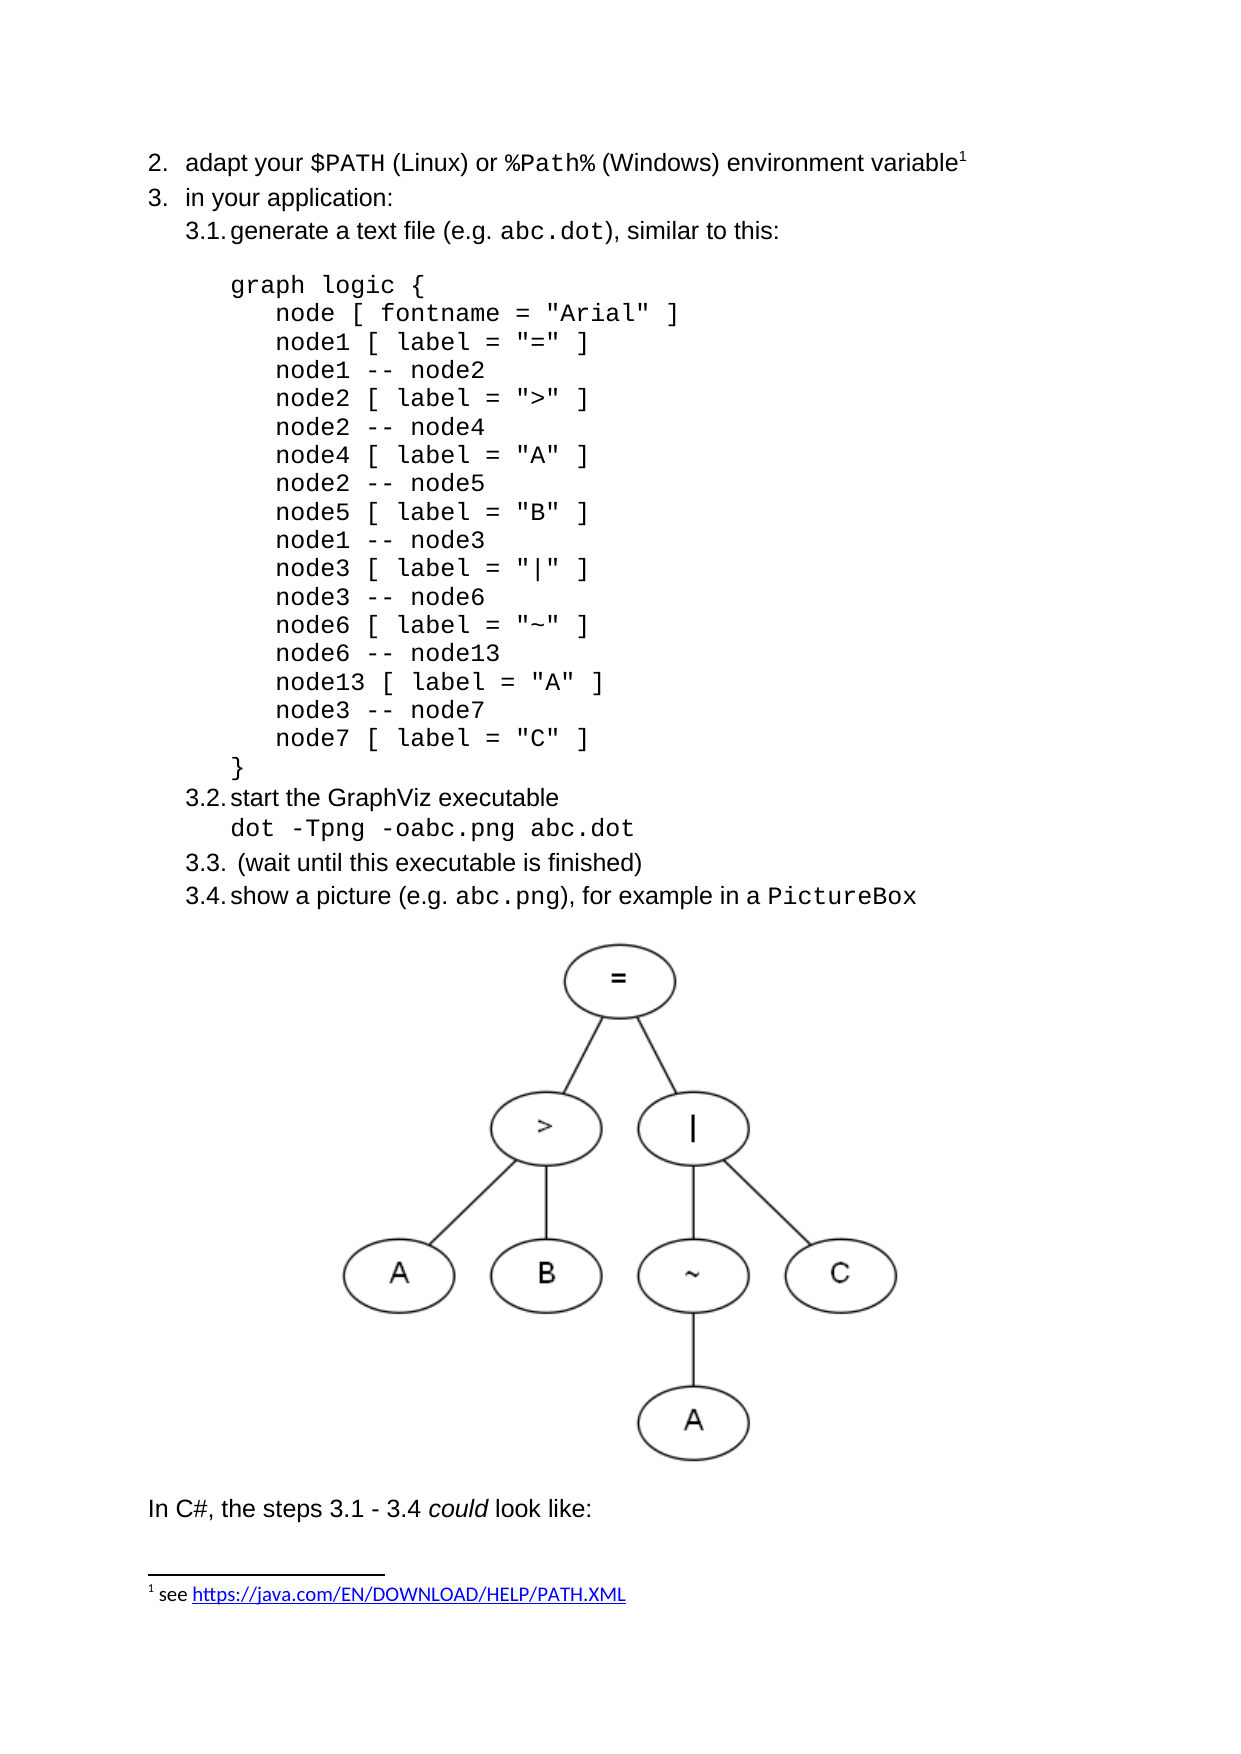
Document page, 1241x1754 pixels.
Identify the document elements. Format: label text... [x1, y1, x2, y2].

list in your application: [148, 183, 1093, 212]
text node2 -- node4 [230, 414, 1093, 442]
text node3 -- node7 [230, 697, 1093, 726]
text node1 -- node2 [230, 357, 1093, 386]
text node2 [ label = ">" ] [230, 386, 1093, 414]
picture [336, 937, 905, 1469]
text node4 [ label = "A" ] [230, 442, 1093, 471]
list adapt your $PATH (Linux) or %Path% (Windows) environment variable [148, 148, 1093, 178]
text node13 [ label = "A" ] [230, 669, 1093, 697]
text node6 -- node13 [230, 641, 1093, 669]
text node1 [ label = "=" ] [230, 329, 1093, 357]
text graph logic { [230, 272, 1093, 301]
list start the GraphViz executable dot -Tpng -oabc.png abc.dot [185, 782, 1093, 844]
text node7 [ label = "C" ] [230, 726, 1093, 754]
list show a picture (e.g. abc.png), for example in a PictureBox [185, 881, 1093, 912]
text node5 [ label = "B" ] [230, 499, 1093, 527]
list generate a text file (e.g. abc.dot), similar to this: [185, 216, 1093, 247]
text node3 [ label = "|" ] [230, 556, 1093, 584]
text node6 [ label = "~" ] [230, 612, 1093, 641]
text node1 -- node3 [230, 527, 1093, 556]
text In C#, the steps 3.1 - 3.4 could look like: [148, 1493, 1093, 1522]
text node2 -- node5 [230, 471, 1093, 499]
text node [ fontname = "Arial" ] [230, 301, 1093, 329]
text node3 -- node6 [230, 584, 1093, 612]
text } [230, 754, 1093, 782]
list (wait until this executable is finished) [185, 848, 1093, 877]
